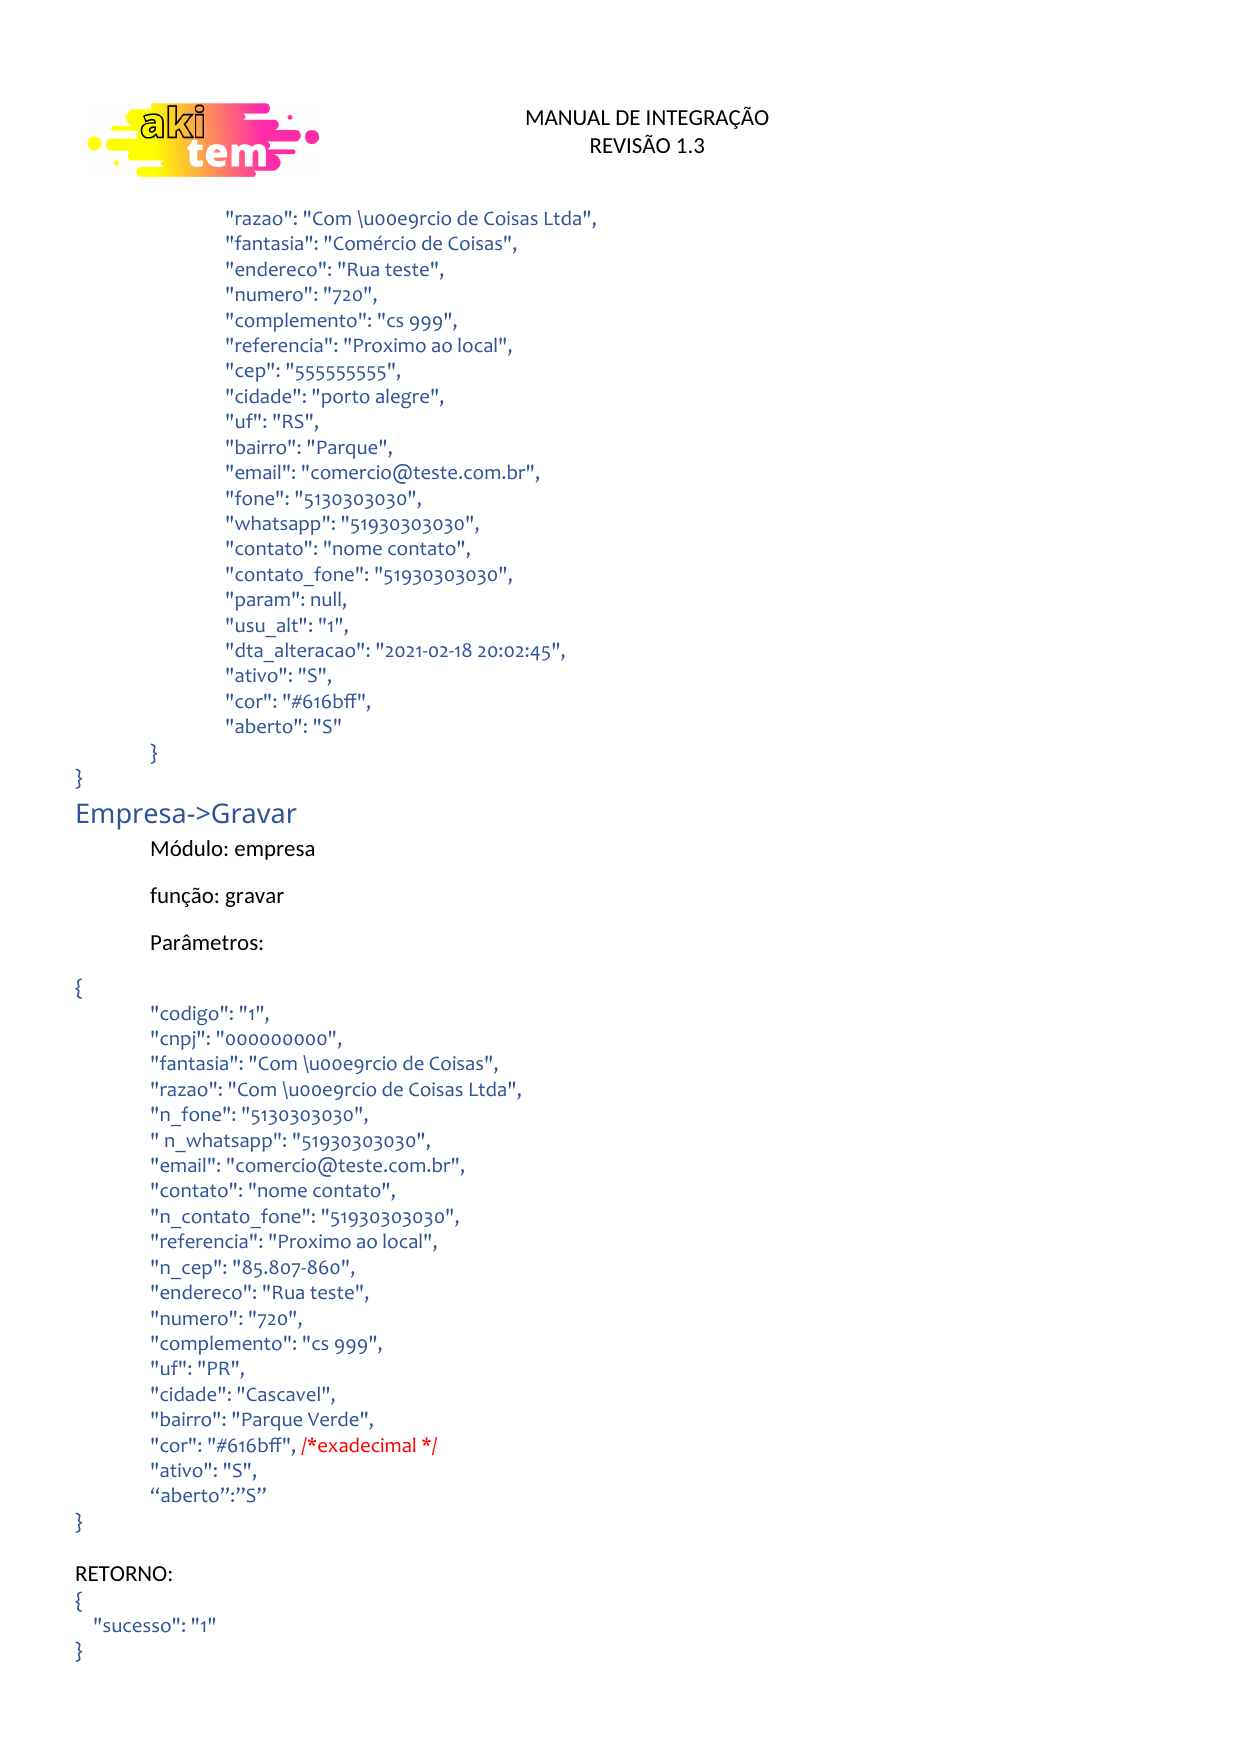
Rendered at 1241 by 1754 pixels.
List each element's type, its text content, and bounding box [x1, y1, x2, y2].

text { [75, 975, 1165, 1000]
text "cep": "555555555", [75, 358, 1165, 383]
text "endereco": "Rua teste", [75, 256, 1165, 282]
text } [75, 1508, 1165, 1534]
text "codigo": "1", [75, 1000, 1165, 1026]
text "razao": "Com \u00e9rcio de Coisas Ltda", [75, 1076, 1165, 1102]
text “aberto”:”S” [75, 1483, 1165, 1508]
text "complemento": "cs 999", [75, 307, 1165, 333]
text "contato": "nome contato", [75, 1178, 1165, 1203]
text "cidade": "Cascavel", [75, 1381, 1165, 1407]
text "fantasia": "Com \u00e9rcio de Coisas", [75, 1051, 1165, 1076]
text "email": "comercio@teste.com.br", [75, 460, 1165, 485]
text "endereco": "Rua teste", [75, 1280, 1165, 1305]
text "dta_alteracao": "2021-02-18 20:02:45", [75, 638, 1165, 663]
text "n_cep": "85.807-860", [75, 1254, 1165, 1280]
text Parâmetros: [75, 928, 1165, 956]
text "cnpj": "000000000", [75, 1026, 1165, 1051]
text "n_fone": "5130303030", [75, 1102, 1165, 1127]
text } [75, 765, 1165, 790]
text "uf": "PR", [75, 1356, 1165, 1381]
text { [75, 1587, 1165, 1613]
text " n_whatsapp": "51930303030", [75, 1127, 1165, 1153]
text "param": null, [75, 587, 1165, 612]
text "ativo": "S", [75, 663, 1165, 688]
text "razao": "Com \u00e9rcio de Coisas Ltda", [75, 206, 1165, 231]
text Módulo: empresa [75, 834, 1165, 862]
text "contato": "nome contato", [75, 536, 1165, 561]
text "aberto": "S" [75, 714, 1165, 739]
text "fone": "5130303030", [75, 485, 1165, 511]
text "uf": "RS", [75, 409, 1165, 434]
text "cidade": "porto alegre", [75, 383, 1165, 409]
text } [75, 739, 1165, 765]
text RETORNO: [75, 1559, 1165, 1587]
text "contato_fone": "51930303030", [75, 561, 1165, 587]
text "bairro": "Parque", [75, 434, 1165, 460]
text função: gravar [75, 881, 1165, 909]
text "referencia": "Proximo ao local", [75, 1229, 1165, 1254]
text "numero": "720", [75, 1305, 1165, 1331]
text "sucesso": "1" [75, 1613, 1165, 1638]
text "ativo": "S", [75, 1458, 1165, 1483]
text "whatsapp": "51930303030", [75, 511, 1165, 536]
text "cor": "#616bff", /*exadecimal */ [75, 1432, 1165, 1458]
text "n_contato_fone": "51930303030", [75, 1203, 1165, 1229]
text "usu_alt": "1", [75, 612, 1165, 638]
picture [86, 102, 320, 178]
subtitle Empresa->Gravar [75, 794, 1165, 831]
text "bairro": "Parque Verde", [75, 1407, 1165, 1432]
text "referencia": "Proximo ao local", [75, 333, 1165, 358]
text } [75, 1638, 1165, 1664]
text "numero": "720", [75, 282, 1165, 307]
text "email": "comercio@teste.com.br", [75, 1153, 1165, 1178]
text "cor": "#616bff", [75, 688, 1165, 714]
text "fantasia": "Comércio de Coisas", [75, 231, 1165, 256]
text "complemento": "cs 999", [75, 1331, 1165, 1356]
